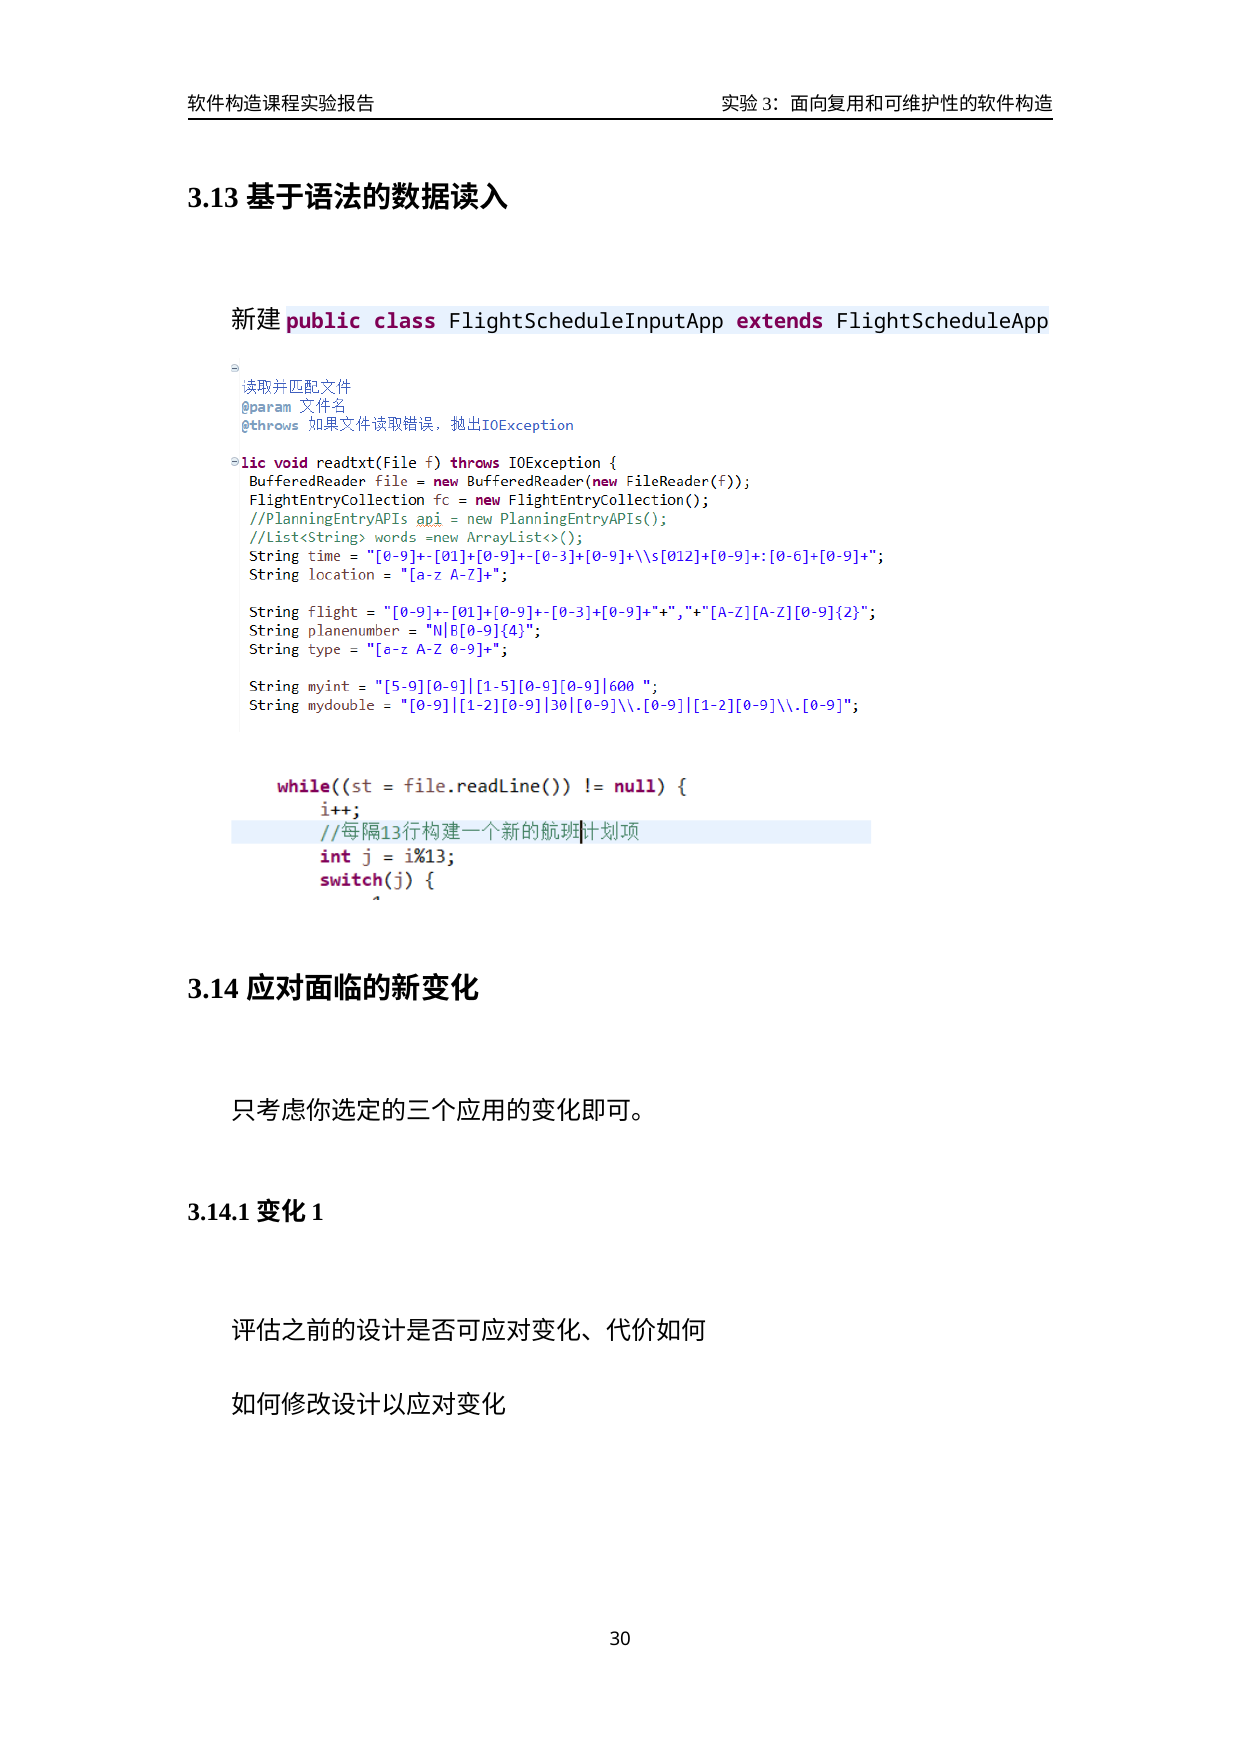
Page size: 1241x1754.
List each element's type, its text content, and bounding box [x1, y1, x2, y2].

subtitle 基于语法的数据读入 [187, 162, 1053, 227]
text 评估之前的设计是否可应对变化、代价如何 [187, 1296, 1053, 1361]
subtitle 应对面临的新变化 [187, 953, 1053, 1018]
text 只考虑你选定的三个应用的变化即可。 [187, 1076, 1053, 1141]
text 如何修改设计以应对变化 [187, 1370, 1053, 1435]
picture [231, 756, 872, 900]
picture [231, 358, 893, 732]
text 新建public class FlightScheduleInputApp extends FlightScheduleApp [187, 285, 1053, 350]
subtitle 变化1 [187, 1177, 1053, 1242]
